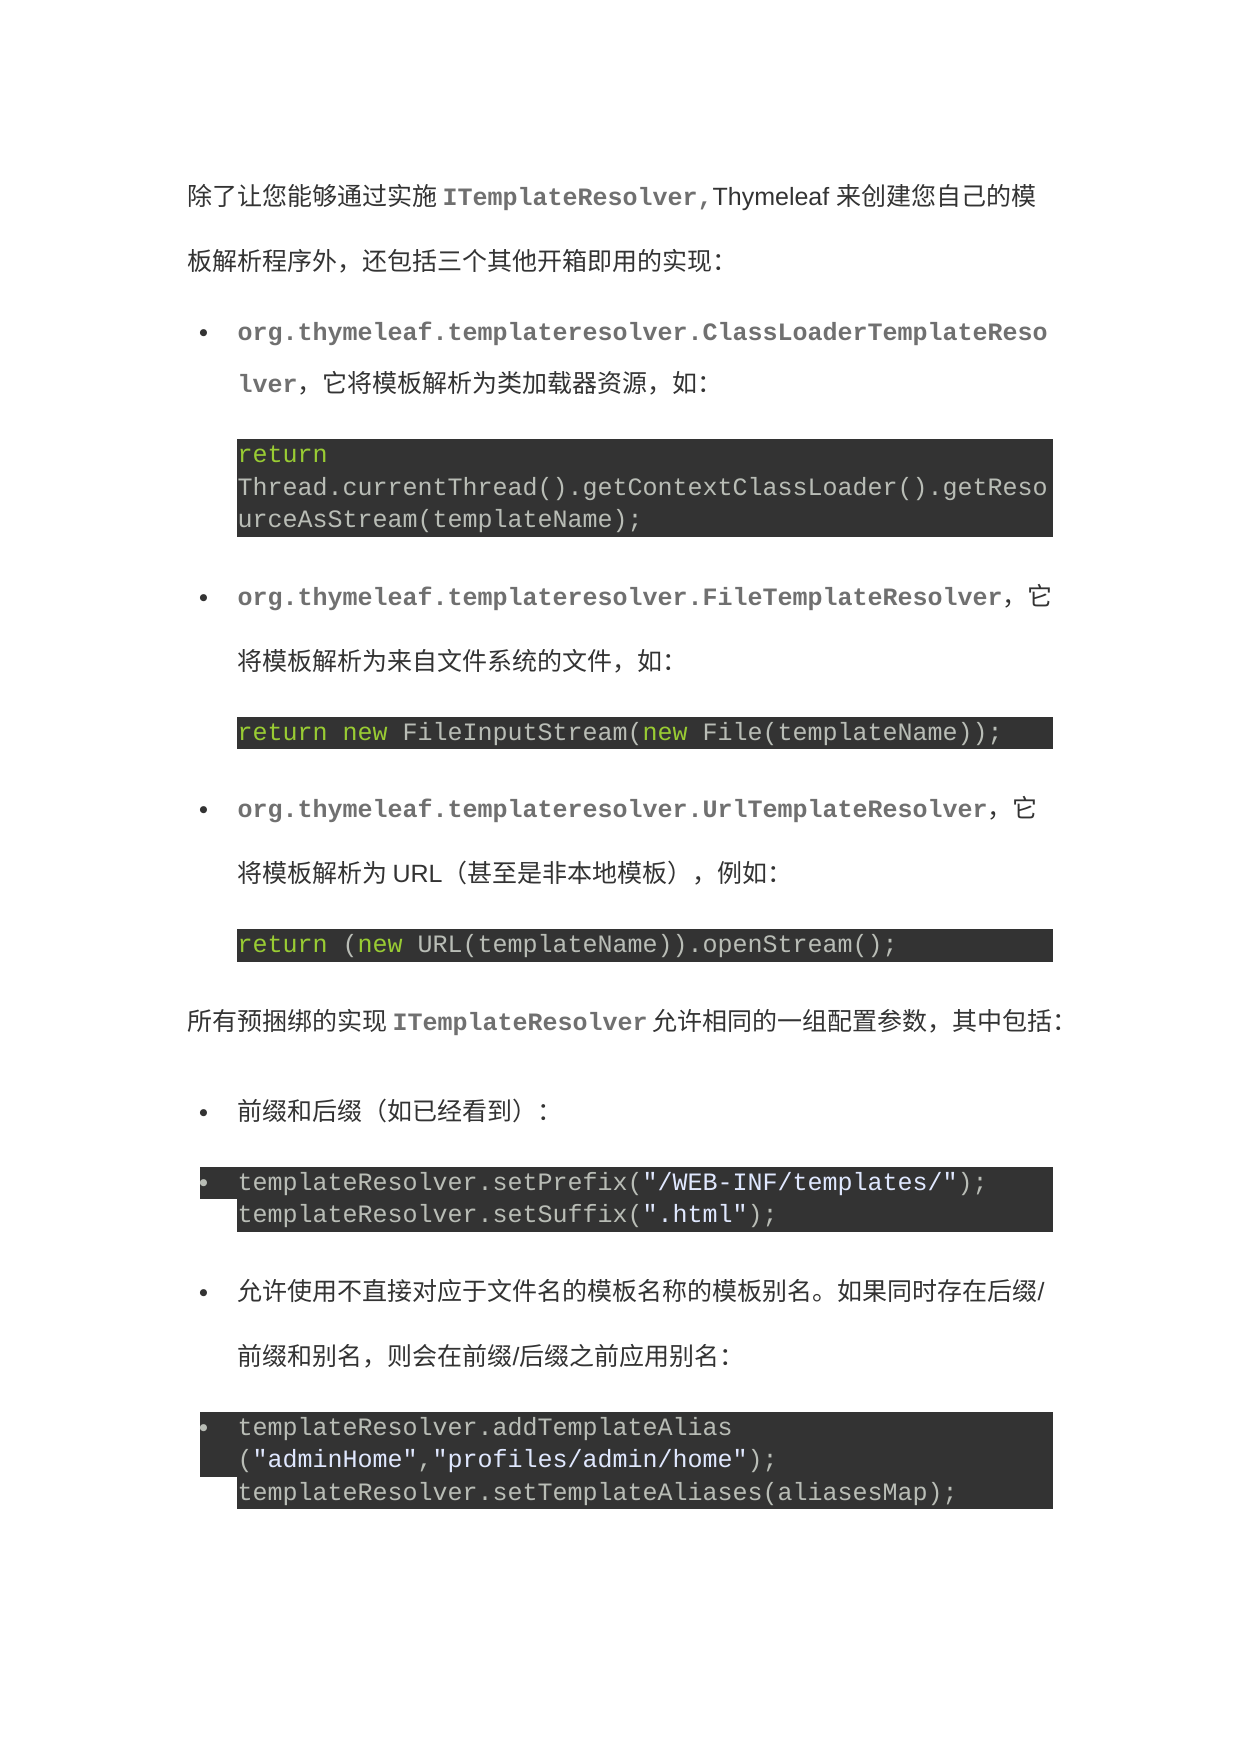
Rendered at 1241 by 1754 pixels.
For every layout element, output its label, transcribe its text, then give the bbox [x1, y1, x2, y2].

text return (new URL(templateName)).openStream(); [237, 929, 1053, 962]
text 所有预捆绑的实现ITemplateResolver允许相同的一组配置参数，其中包括： [187, 987, 1053, 1052]
text return new FileInputStream(new File(templateName)); [237, 717, 1053, 749]
list org.thymeleaf.templateresolver.FileTemplateResolver，它将模板解析为来自文件系统的文件，如： [200, 562, 1053, 692]
list templateResolver.addTemplateAlias("adminHome","profiles/admin/home"); [200, 1412, 1053, 1477]
list org.thymeleaf.templateresolver.UrlTemplateResolver，它将模板解析为URL（甚至是非本地模板），例如： [200, 774, 1053, 904]
list templateResolver.setPrefix("/WEB-INF/templates/"); [200, 1167, 1053, 1199]
text templateResolver.setSuffix(".html"); [237, 1199, 1053, 1232]
text templateResolver.setTemplateAliases(aliasesMap); [237, 1477, 1053, 1509]
list 允许使用不直接对应于文件名的模板名称的模板别名。如果同时存在后缀/前缀和别名，则会在前缀/后缀之前应用别名： [200, 1257, 1053, 1387]
text return Thread.currentThread().getContextClassLoader().getResourceAsStream(templateName); [237, 439, 1053, 537]
list org.thymeleaf.templateresolver.ClassLoaderTemplateResolver，它将模板解析为类加载器资源，如： [200, 317, 1053, 414]
text 除了让您能够通过实施ITemplateResolver,Thymeleaf 来创建您自己的模板解析程序外，还包括三个其他开箱即用的实现： [187, 162, 1053, 292]
list 前缀和后缀（如已经看到）： [200, 1077, 1053, 1142]
